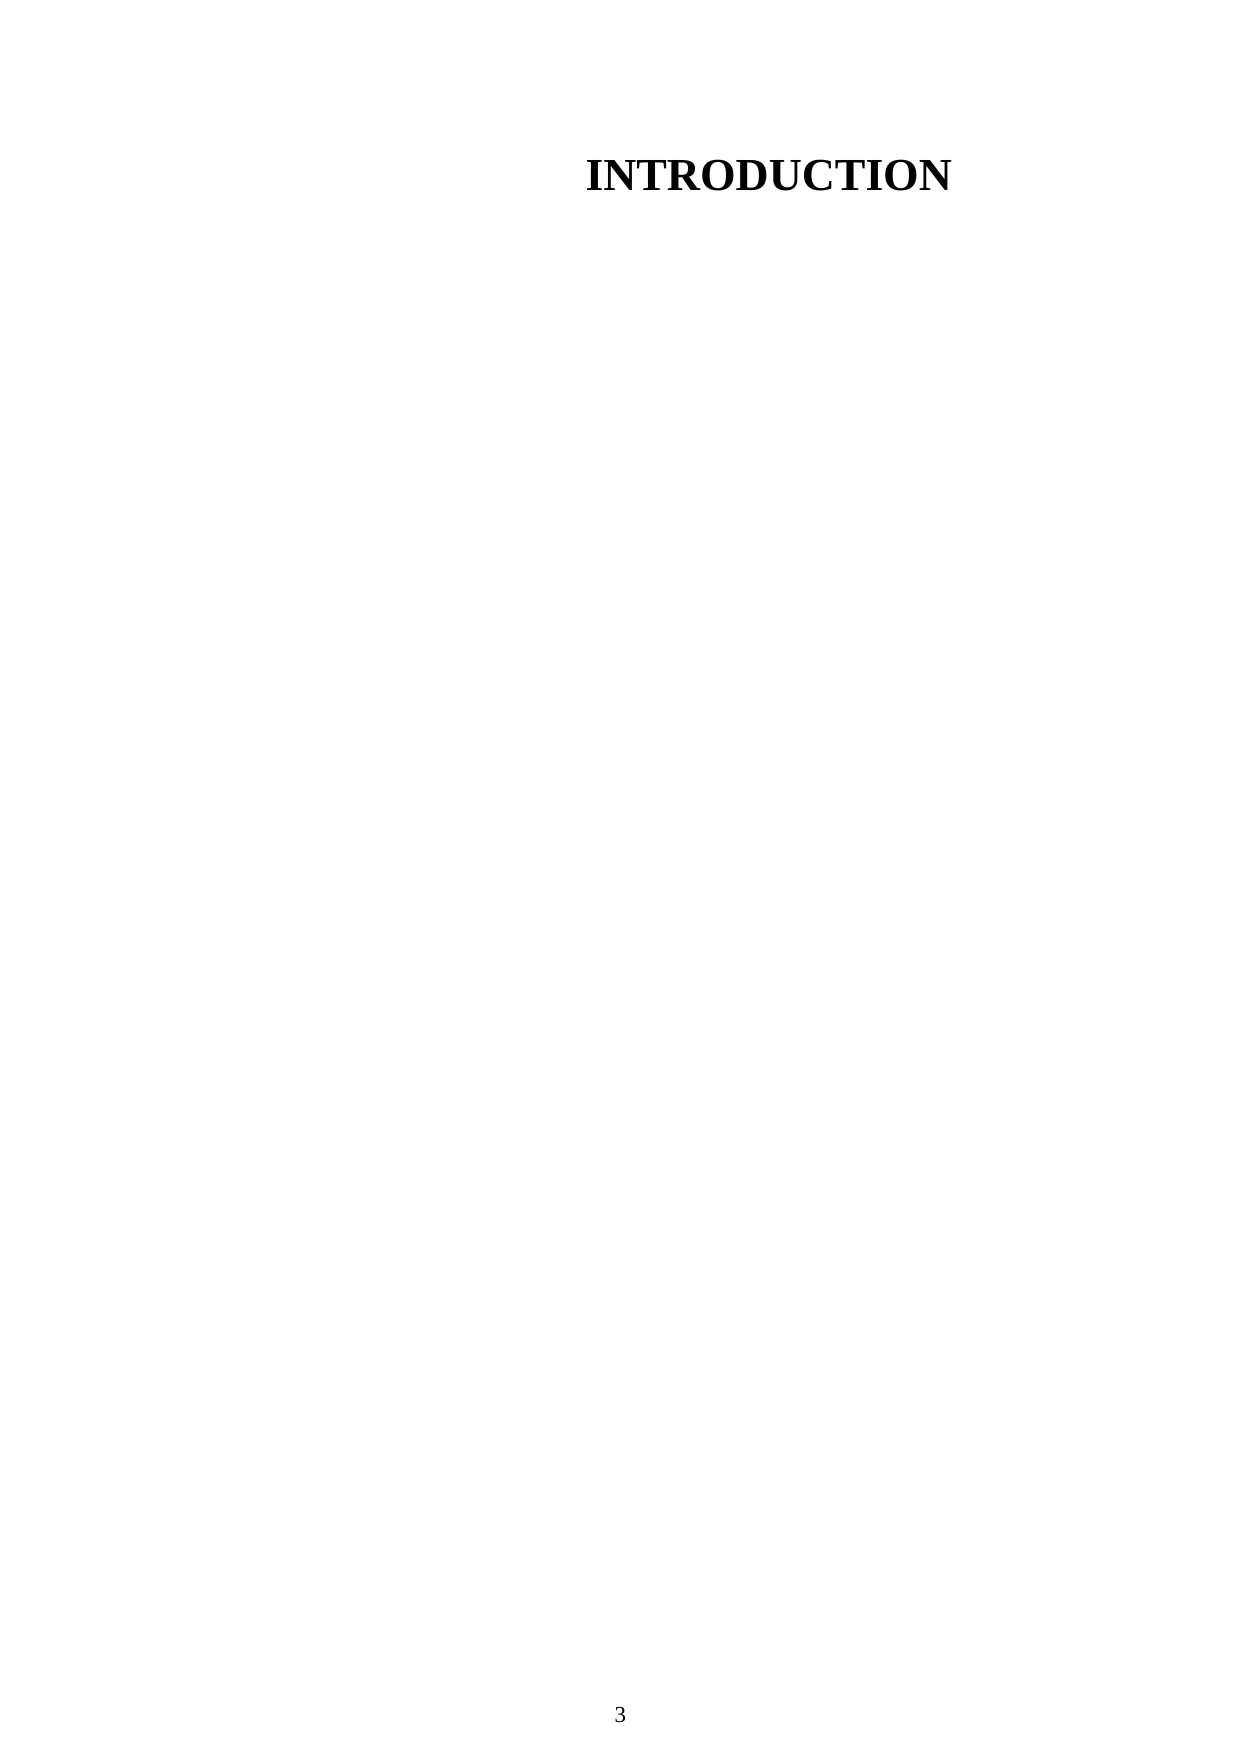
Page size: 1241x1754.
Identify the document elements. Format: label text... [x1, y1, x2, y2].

subtitle INTRODUCTION [150, 147, 956, 200]
